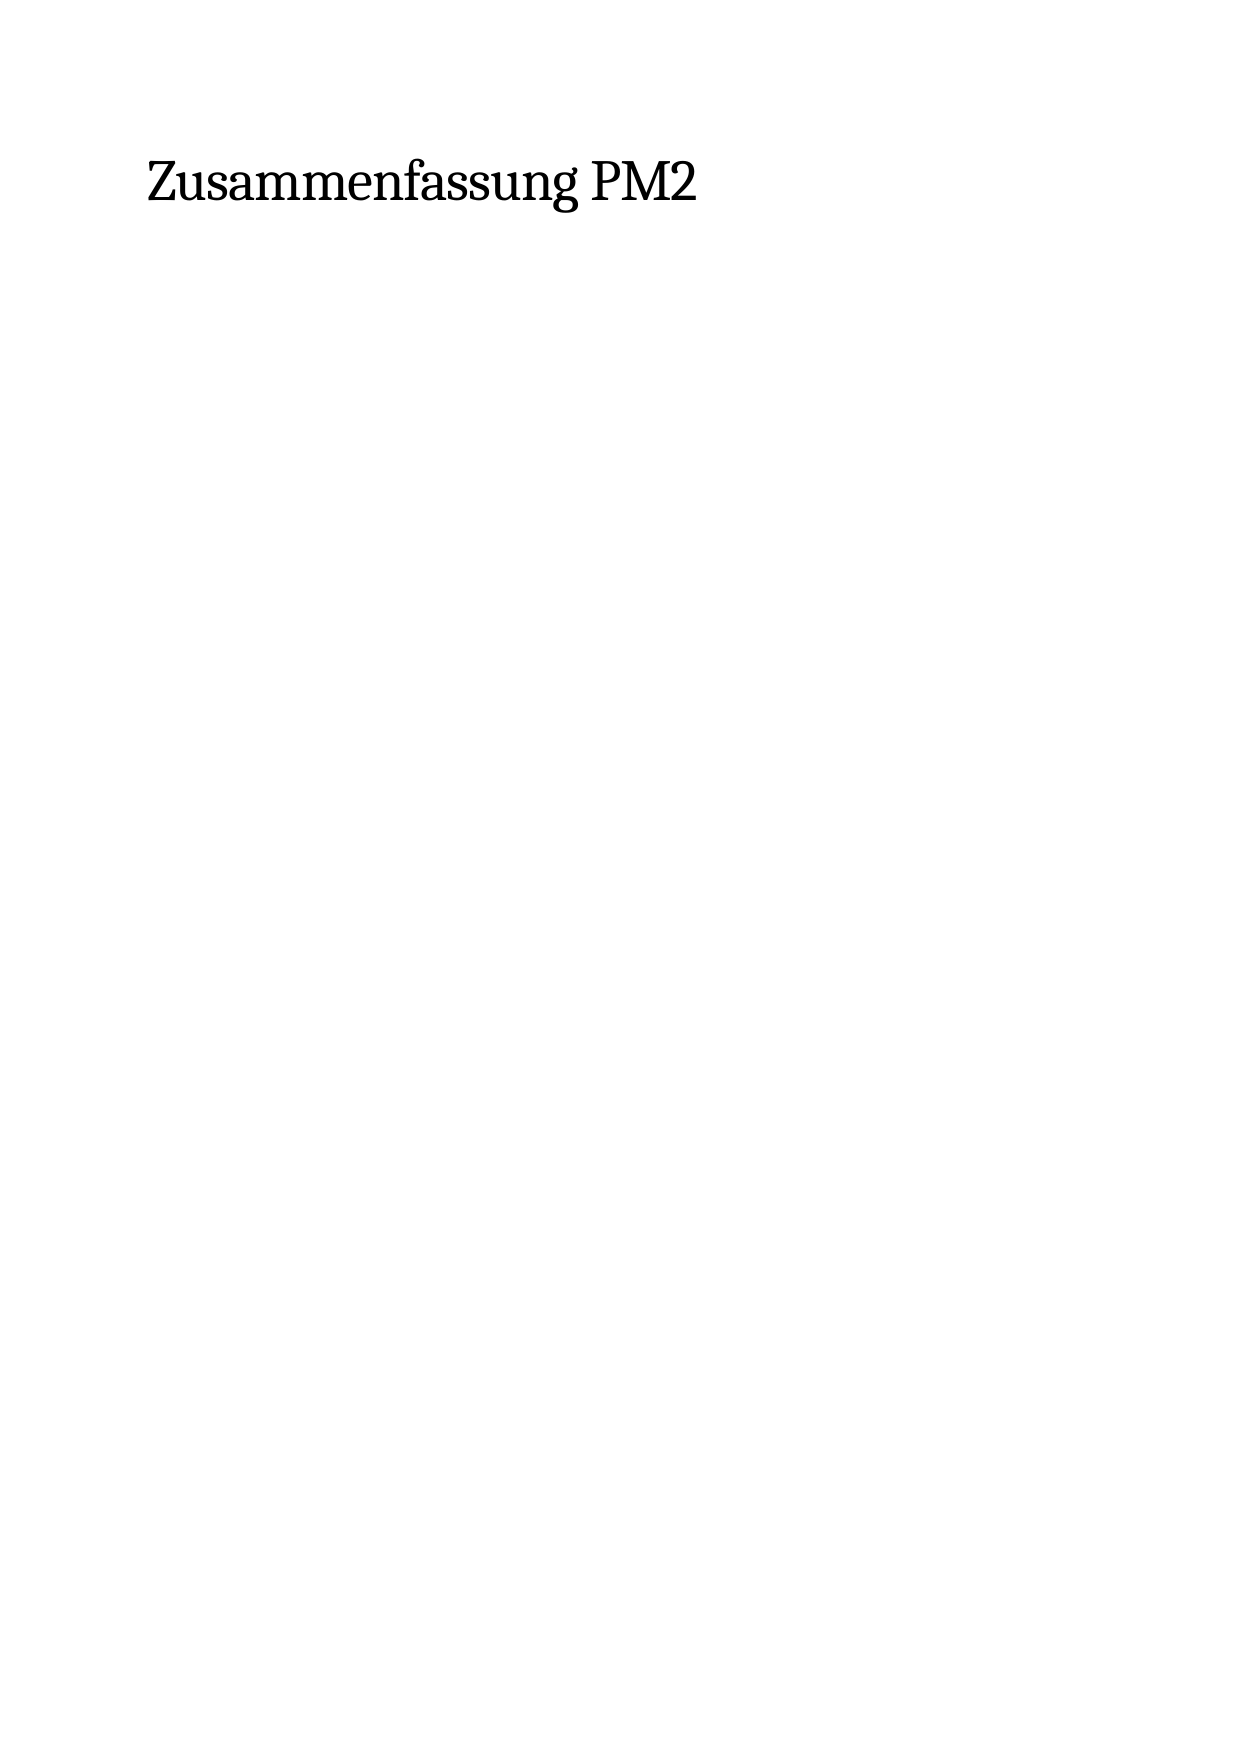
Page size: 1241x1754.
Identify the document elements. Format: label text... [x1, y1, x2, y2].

title Zusammenfassung PM2 [148, 148, 1093, 215]
